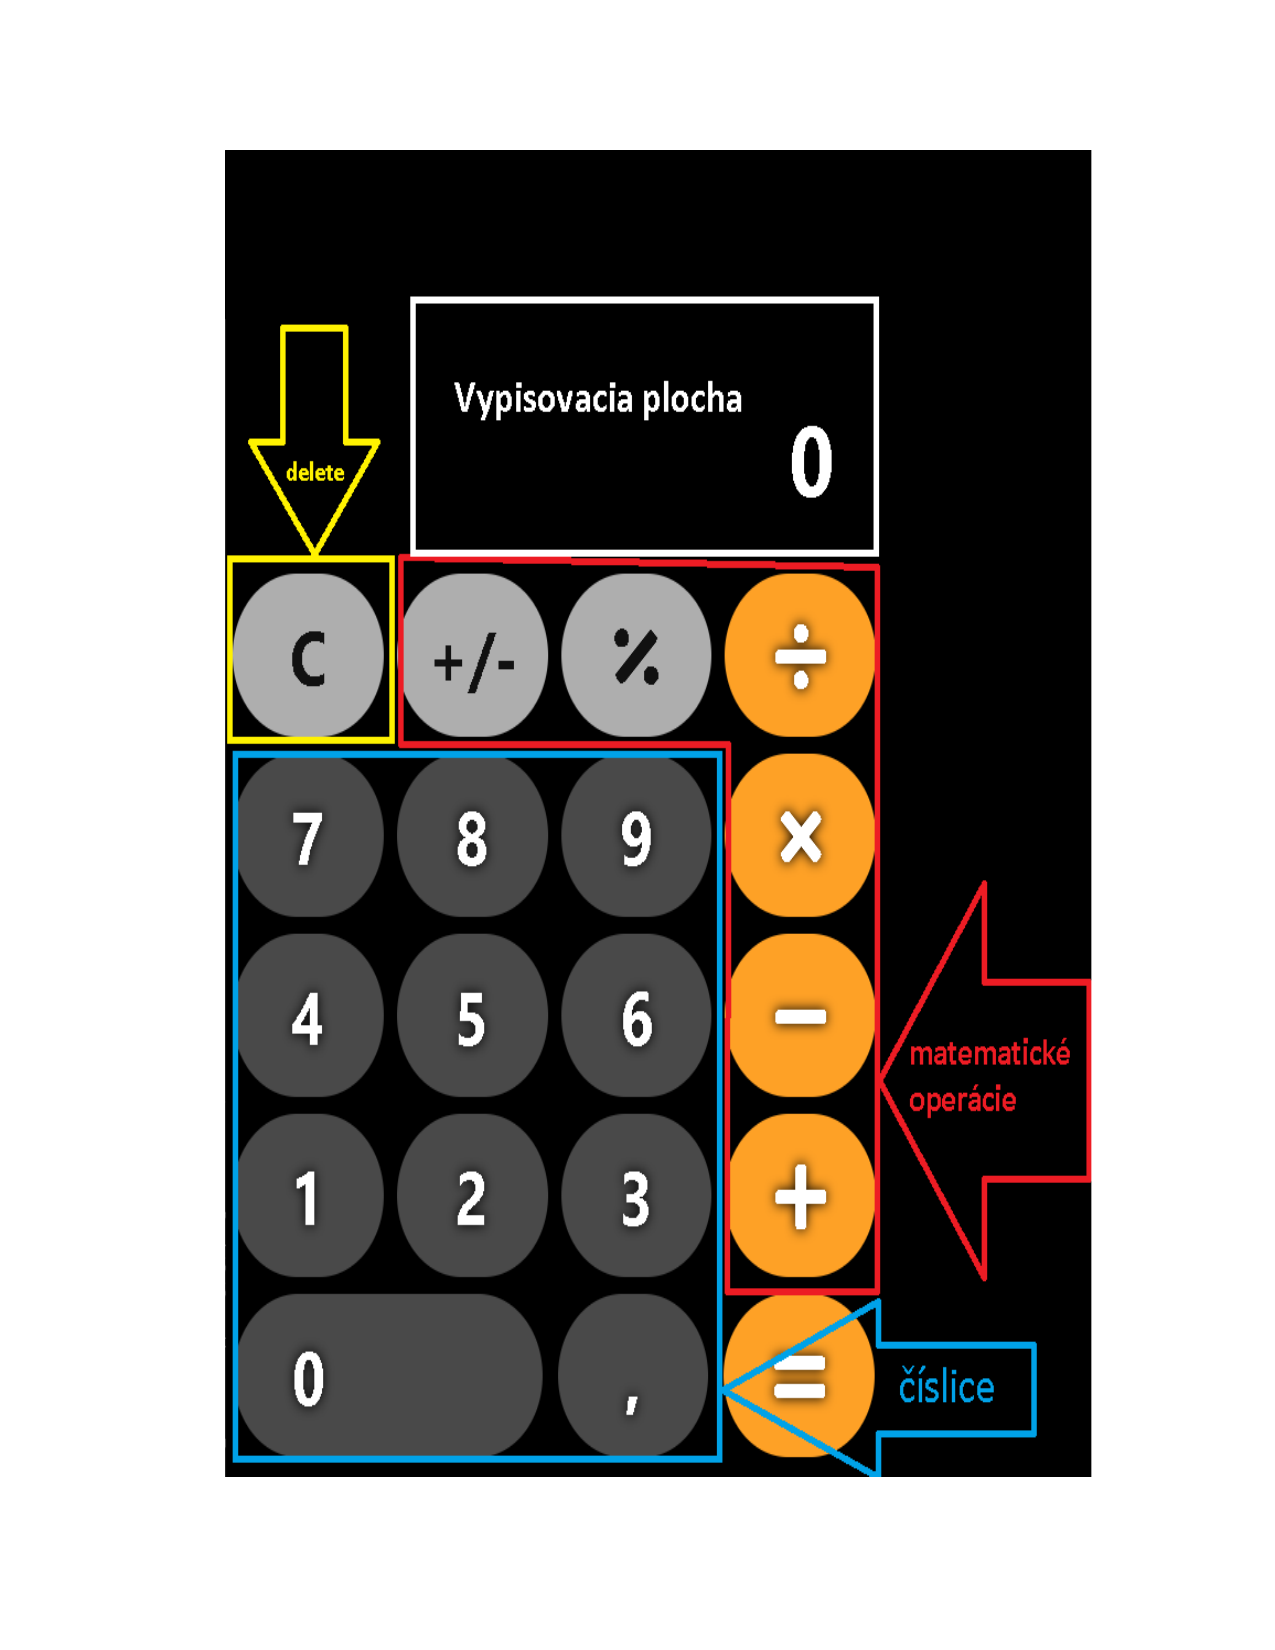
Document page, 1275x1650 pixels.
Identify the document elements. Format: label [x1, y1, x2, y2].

picture [225, 150, 1092, 1477]
picture [731, 1311, 1030, 1469]
picture [239, 759, 716, 1455]
